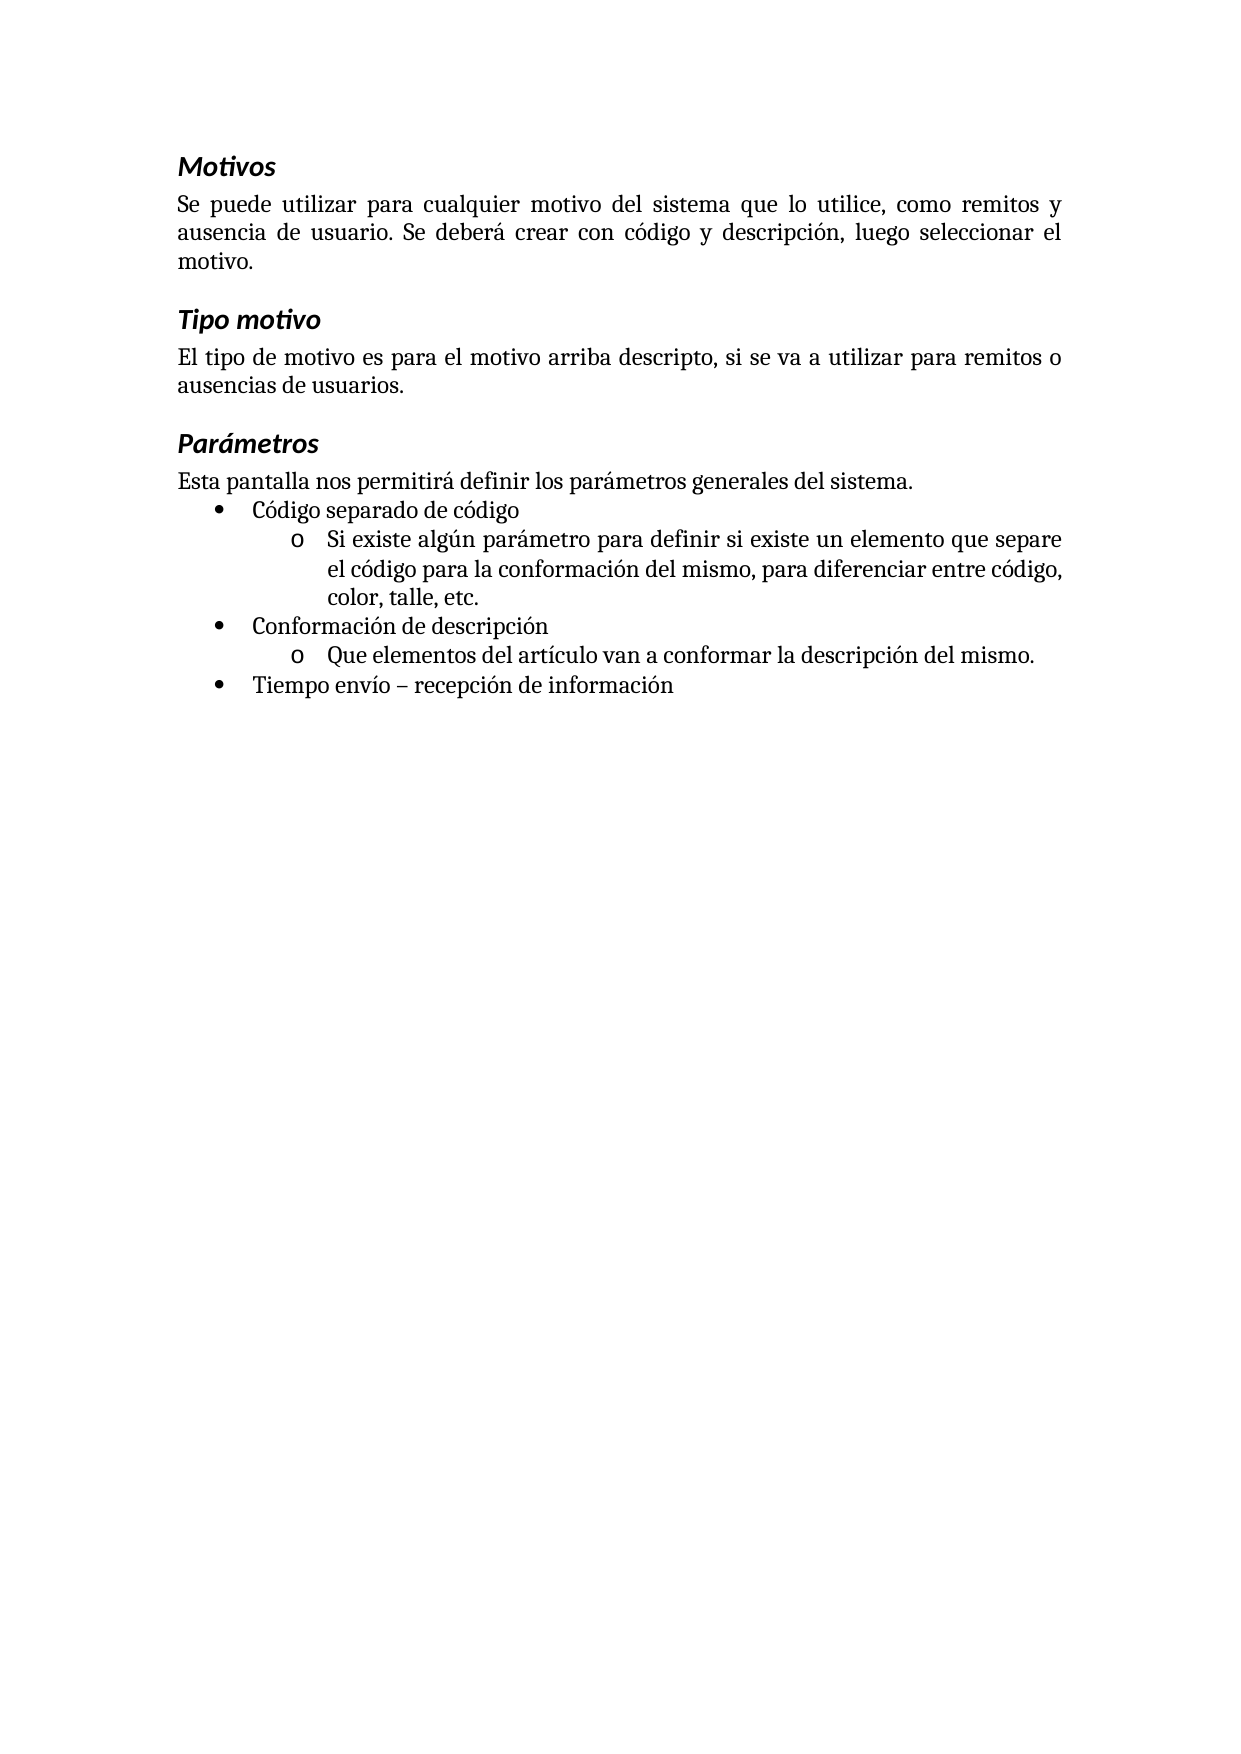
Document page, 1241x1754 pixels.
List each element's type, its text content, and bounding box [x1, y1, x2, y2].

subtitle Motivos [177, 148, 1063, 183]
text Esta pantalla nos permitirá definir los parámetros generales del sistema. [177, 467, 1063, 496]
list Que elementos del artículo van a conformar la descripción del mismo. [290, 641, 1063, 671]
list Conformación de descripción [215, 612, 1063, 641]
list Si existe algún parámetro para definir si existe un elemento que separe el código para la conformación del mismo, para diferenciar entre código, color, talle, etc. [290, 524, 1063, 612]
text El tipo de motivo es para el motivo arriba descripto, si se va a utilizar para remitos o ausencias de usuarios. [177, 343, 1063, 400]
list Código separado de código [215, 496, 1063, 524]
list Tiempo envío – recepción de información [215, 671, 1063, 699]
subtitle Parámetros [177, 425, 1063, 461]
text Se puede utilizar para cualquier motivo del sistema que lo utilice, como remitos y ausencia de usuario. Se deberá crear con código y descripción, luego seleccionar el motivo. [177, 189, 1063, 276]
subtitle Tipo motivo [177, 301, 1063, 336]
